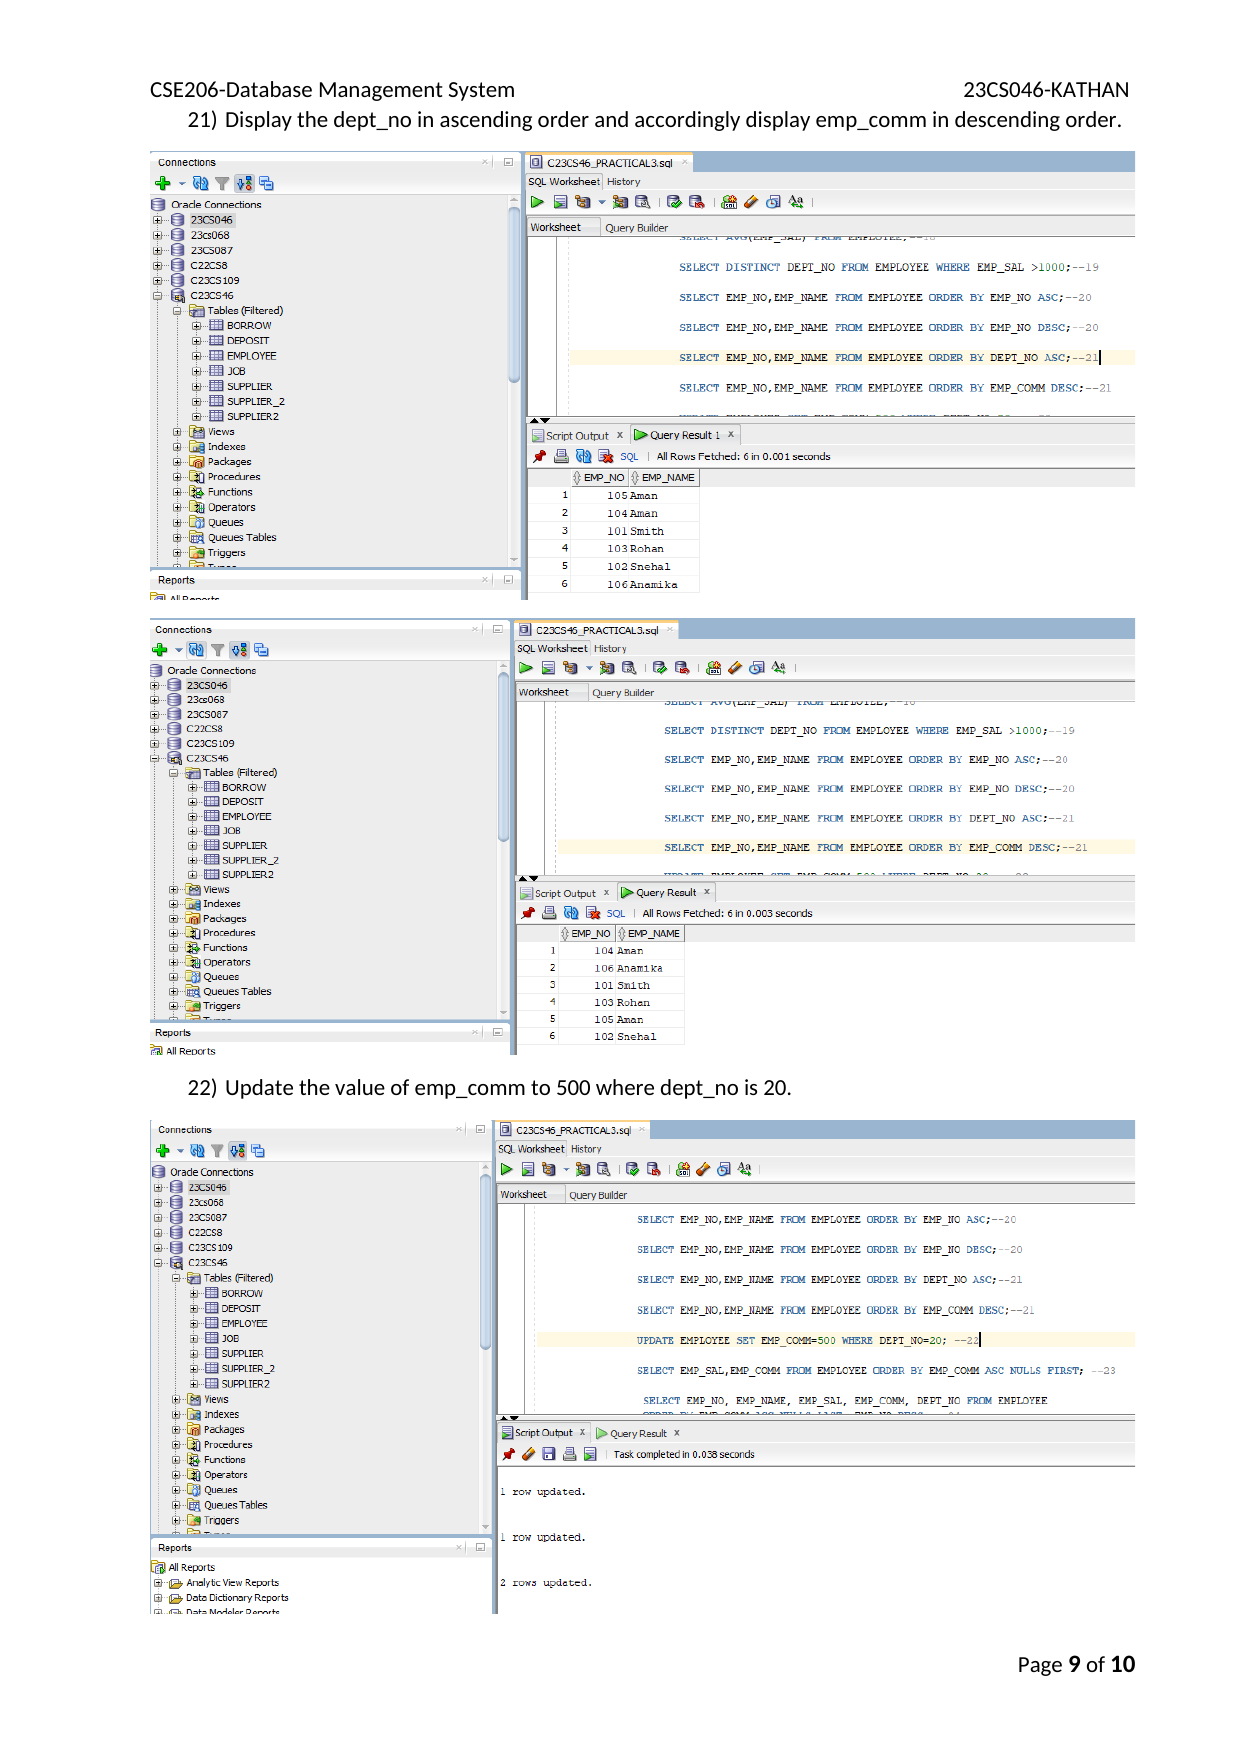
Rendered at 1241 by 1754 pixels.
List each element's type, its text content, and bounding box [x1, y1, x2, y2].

list Update the value of emp_comm to 500 where dept_no is 20. [187, 1073, 1135, 1101]
picture [150, 618, 1136, 1055]
list Display the dept_no in ascending order and accordingly display emp_comm in descending order. [187, 105, 1135, 133]
picture [150, 1120, 1136, 1614]
picture [150, 151, 1136, 600]
